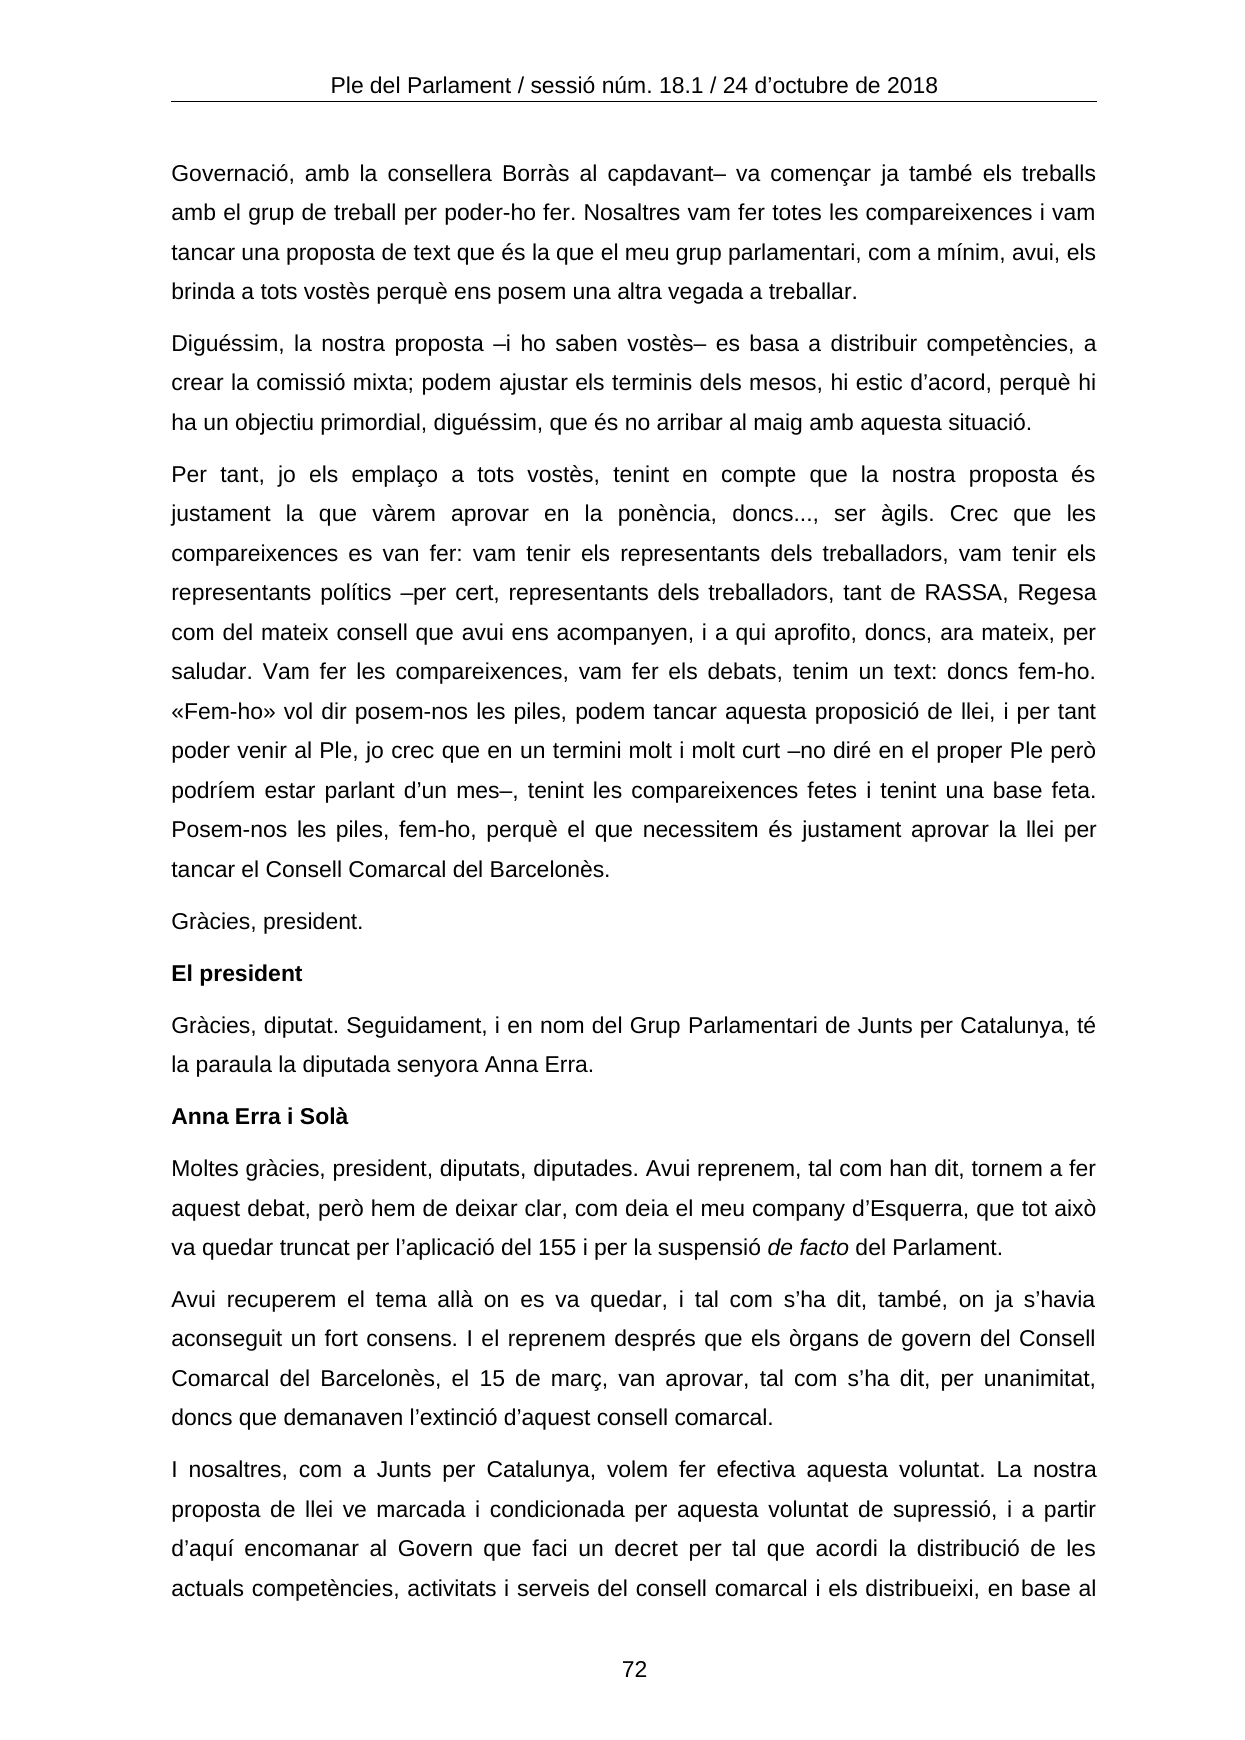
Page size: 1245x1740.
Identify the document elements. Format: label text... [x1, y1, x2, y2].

text Gràcies, diputat. Seguidament, i en nom del Grup Parlamentari de Junts per Catalunya, té la paraula la diputada senyora Anna Erra. [171, 1012, 1097, 1077]
text Diguéssim, la nostra proposta –i ho saben vostès– es basa a distribuir competències, a crear la comissió mixta; podem ajustar els terminis dels mesos, hi estic d’acord, perquè hi ha un objectiu primordial, diguéssim, que és no arribar al maig amb aquesta situació. [171, 330, 1097, 435]
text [171, 159, 1097, 304]
text Gràcies, president. [171, 908, 1097, 934]
text Per tant, jo els emplaço a tots vostès, tenint en compte que la nostra proposta és justament la que vàrem aprovar en la ponència, doncs..., ser àgils. Crec que les compareixences es van fer: vam tenir els representants dels treballadors, vam tenir els representants polítics –per cert, representants dels treballadors, tant de RASSA, Regesa com del mateix consell que avui ens acompanyen, i a qui aprofito, doncs, ara mateix, per saludar. Vam fer les compareixences, vam fer els debats, tenim un text: doncs fem-ho. «Fem-ho» vol dir posem-nos les piles, podem tancar aquesta proposició de llei, i per tant poder venir al Ple, jo crec que en un termini molt i molt curt –no diré en el proper Ple però podríem estar parlant d’un mes–, tenint les compareixences fetes i tenint una base feta. Posem-nos les piles, fem-ho, perquè el que necessitem és justament aprovar la llei per tancar el Consell Comarcal del Barcelonès. [171, 461, 1097, 882]
text El president [171, 959, 1097, 986]
text Moltes gràcies, president, diputats, diputades. Avui reprenem, tal com han dit, tornem a fer aquest debat, però hem de deixar clar, com deia el meu company d’Esquerra, que tot això va quedar truncat per l’aplicació del 155 i per la suspensió de facto del Parlament. [171, 1155, 1097, 1260]
text Anna Erra i Solà [171, 1103, 1097, 1129]
text Avui recuperem el tema allà on es va quedar, i tal com s’ha dit, també, on ja s’havia aconseguit un fort consens. I el reprenem després que els òrgans de govern del Consell Comarcal del Barcelonès, el 15 de març, van aprovar, tal com s’ha dit, per unanimitat, doncs que demanaven l’extinció d’aquest consell comarcal. [171, 1286, 1097, 1431]
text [171, 1456, 1097, 1601]
